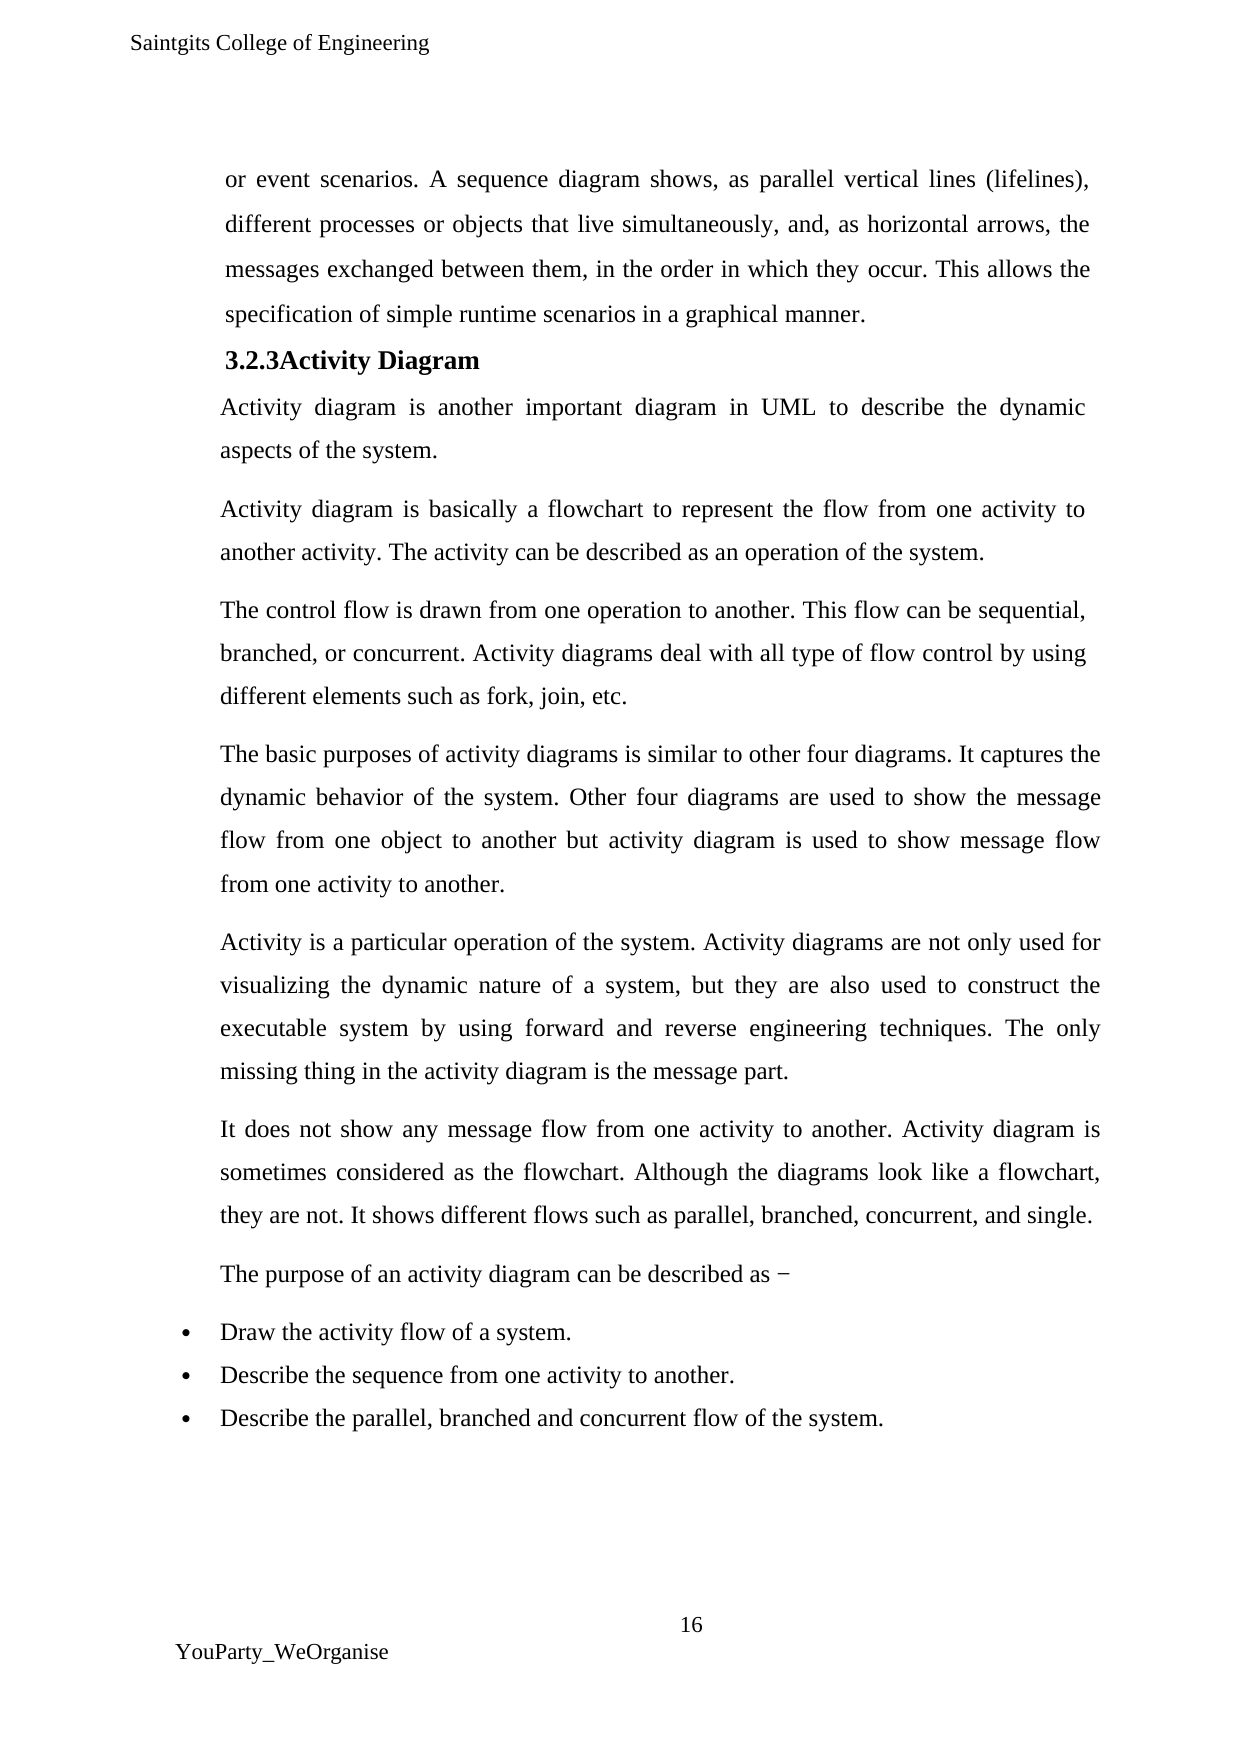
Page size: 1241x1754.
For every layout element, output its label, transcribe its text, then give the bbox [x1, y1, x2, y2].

text 3.2.3Activity Diagram [225, 344, 1090, 375]
text Activity is a particular operation of the system. Activity diagrams are not only used for visualizing the dynamic nature of a system, but they are also used to construct the executable system by using forward and reverse engineering techniques. The only missing thing in the activity diagram is the message part. [220, 927, 1102, 1085]
text The basic purposes of activity diagrams is similar to other four diagrams. It captures the dynamic behavior of the system. Other four diagrams are used to show the message flow from one object to another but activity diagram is used to show message flow from one activity to another. [220, 739, 1102, 897]
list Describe the sequence from one activity to another. [182, 1360, 1102, 1389]
list Draw the activity flow of a system. [182, 1317, 1102, 1346]
text The control flow is drawn from one operation to another. This flow can be sequential, branched, or concurrent. Activity diagrams deal with all type of flow control by using different elements such as fork, join, etc. [220, 595, 1087, 710]
list Describe the parallel, branched and concurrent flow of the system. [182, 1403, 1102, 1432]
text The purpose of an activity diagram can be described as − [220, 1259, 1102, 1287]
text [225, 164, 1090, 328]
text Activity diagram is another important diagram in UML to describe the dynamic aspects of the system. [220, 392, 1087, 464]
text It does not show any message flow from one activity to another. Activity diagram is sometimes considered as the flowchart. Although the diagrams look like a flowchart, they are not. It shows different flows such as parallel, branched, concurrent, and single. [220, 1114, 1102, 1229]
text Activity diagram is basically a flowchart to represent the flow from one activity to another activity. The activity can be described as an operation of the system. [220, 494, 1087, 566]
